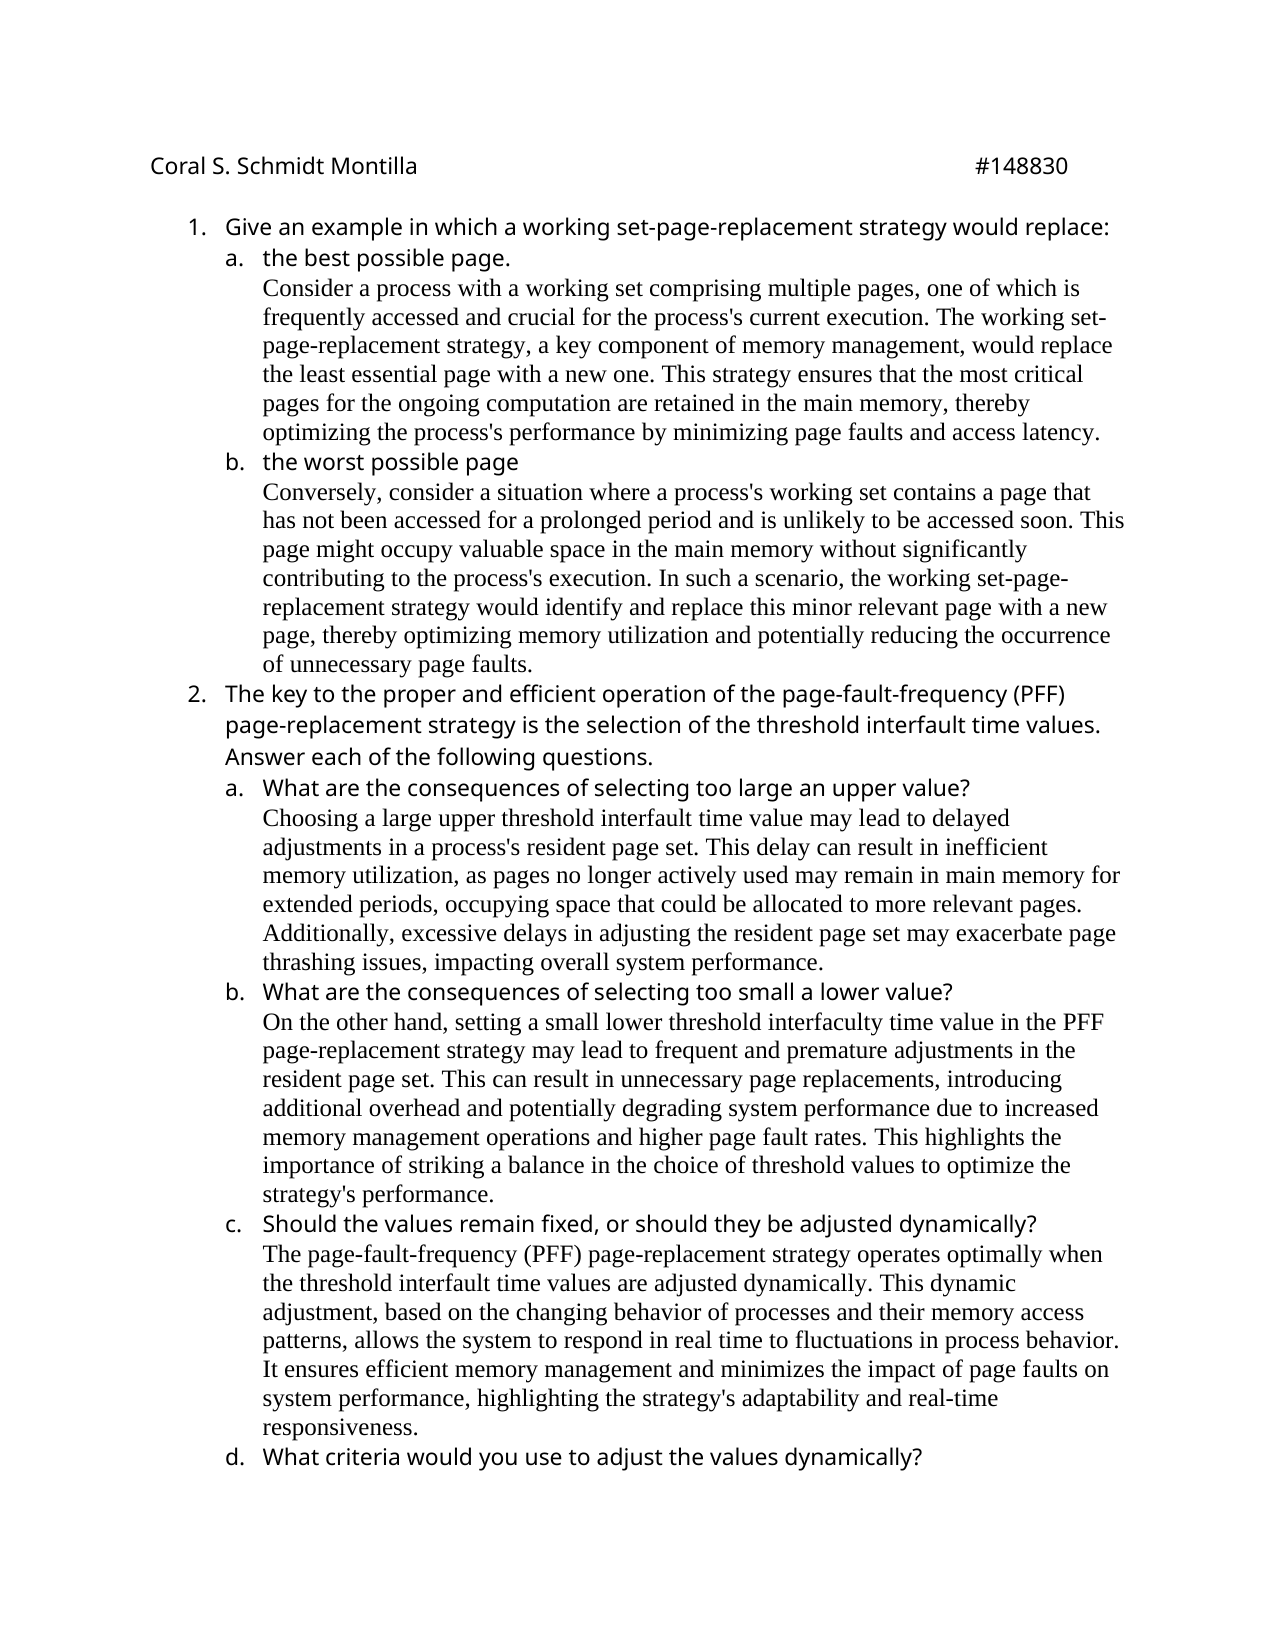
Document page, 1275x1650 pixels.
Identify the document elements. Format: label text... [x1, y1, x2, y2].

list What criteria would you use to adjust the values dynamically? [225, 1440, 1125, 1472]
list What are the consequences of selecting too small a lower value? [225, 975, 1125, 1007]
list Conversely, consider a situation where a process's working set contains a page that has not been accessed for a prolonged period and is unlikely to be accessed soon. This page might occupy valuable space in the main memory without significantly contributing to the process's execution. In such a scenario, the working set-page-replacement strategy would identify and replace this minor relevant page with a new page, thereby optimizing memory utilization and potentially reducing the occurrence of unnecessary page faults. [262, 477, 1125, 678]
list Should the values remain fixed, or should they be adjusted dynamically? [225, 1208, 1125, 1239]
list Give an example in which a working set-page-replacement strategy would replace: [187, 210, 1125, 242]
list On the other hand, setting a small lower threshold interfaculty time value in the PFF page-replacement strategy may lead to frequent and premature adjustments in the resident page set. This can result in unnecessary page replacements, introducing additional overhead and potentially degrading system performance due to increased memory management operations and higher page fault rates. This highlights the importance of striking a balance in the choice of threshold values to optimize the strategy's performance. [262, 1007, 1125, 1208]
list The page-fault-frequency (PFF) page-replacement strategy operates optimally when the threshold interfault time values are adjusted dynamically. This dynamic adjustment, based on the changing behavior of processes and their memory access patterns, allows the system to respond in real time to fluctuations in process behavior. It ensures efficient memory management and minimizes the impact of page faults on system performance, highlighting the strategy's adaptability and real-time responsiveness. [262, 1239, 1125, 1440]
list Consider a process with a working set comprising multiple pages, one of which is frequently accessed and crucial for the process's current execution. The working set-page-replacement strategy, a key component of memory management, would replace the least essential page with a new one. This strategy ensures that the most critical pages for the ongoing computation are retained in the main memory, thereby optimizing the process's performance by minimizing page faults and access latency. [262, 273, 1125, 445]
list The key to the proper and efficient operation of the page-fault-frequency (PFF) page-replacement strategy is the selection of the threshold interfault time values. Answer each of the following questions. [187, 678, 1125, 772]
list the best possible page. [225, 242, 1125, 273]
list the worst possible page [225, 445, 1125, 477]
text Coral S. Schmidt Montilla #148830 [150, 150, 1125, 181]
list What are the consequences of selecting too large an upper value? [225, 772, 1125, 803]
list Choosing a large upper threshold interfault time value may lead to delayed adjustments in a process's resident page set. This delay can result in inefficient memory utilization, as pages no longer actively used may remain in main memory for extended periods, occupying space that could be allocated to more relevant pages. Additionally, excessive delays in adjusting the resident page set may exacerbate page thrashing issues, impacting overall system performance. [262, 803, 1125, 975]
